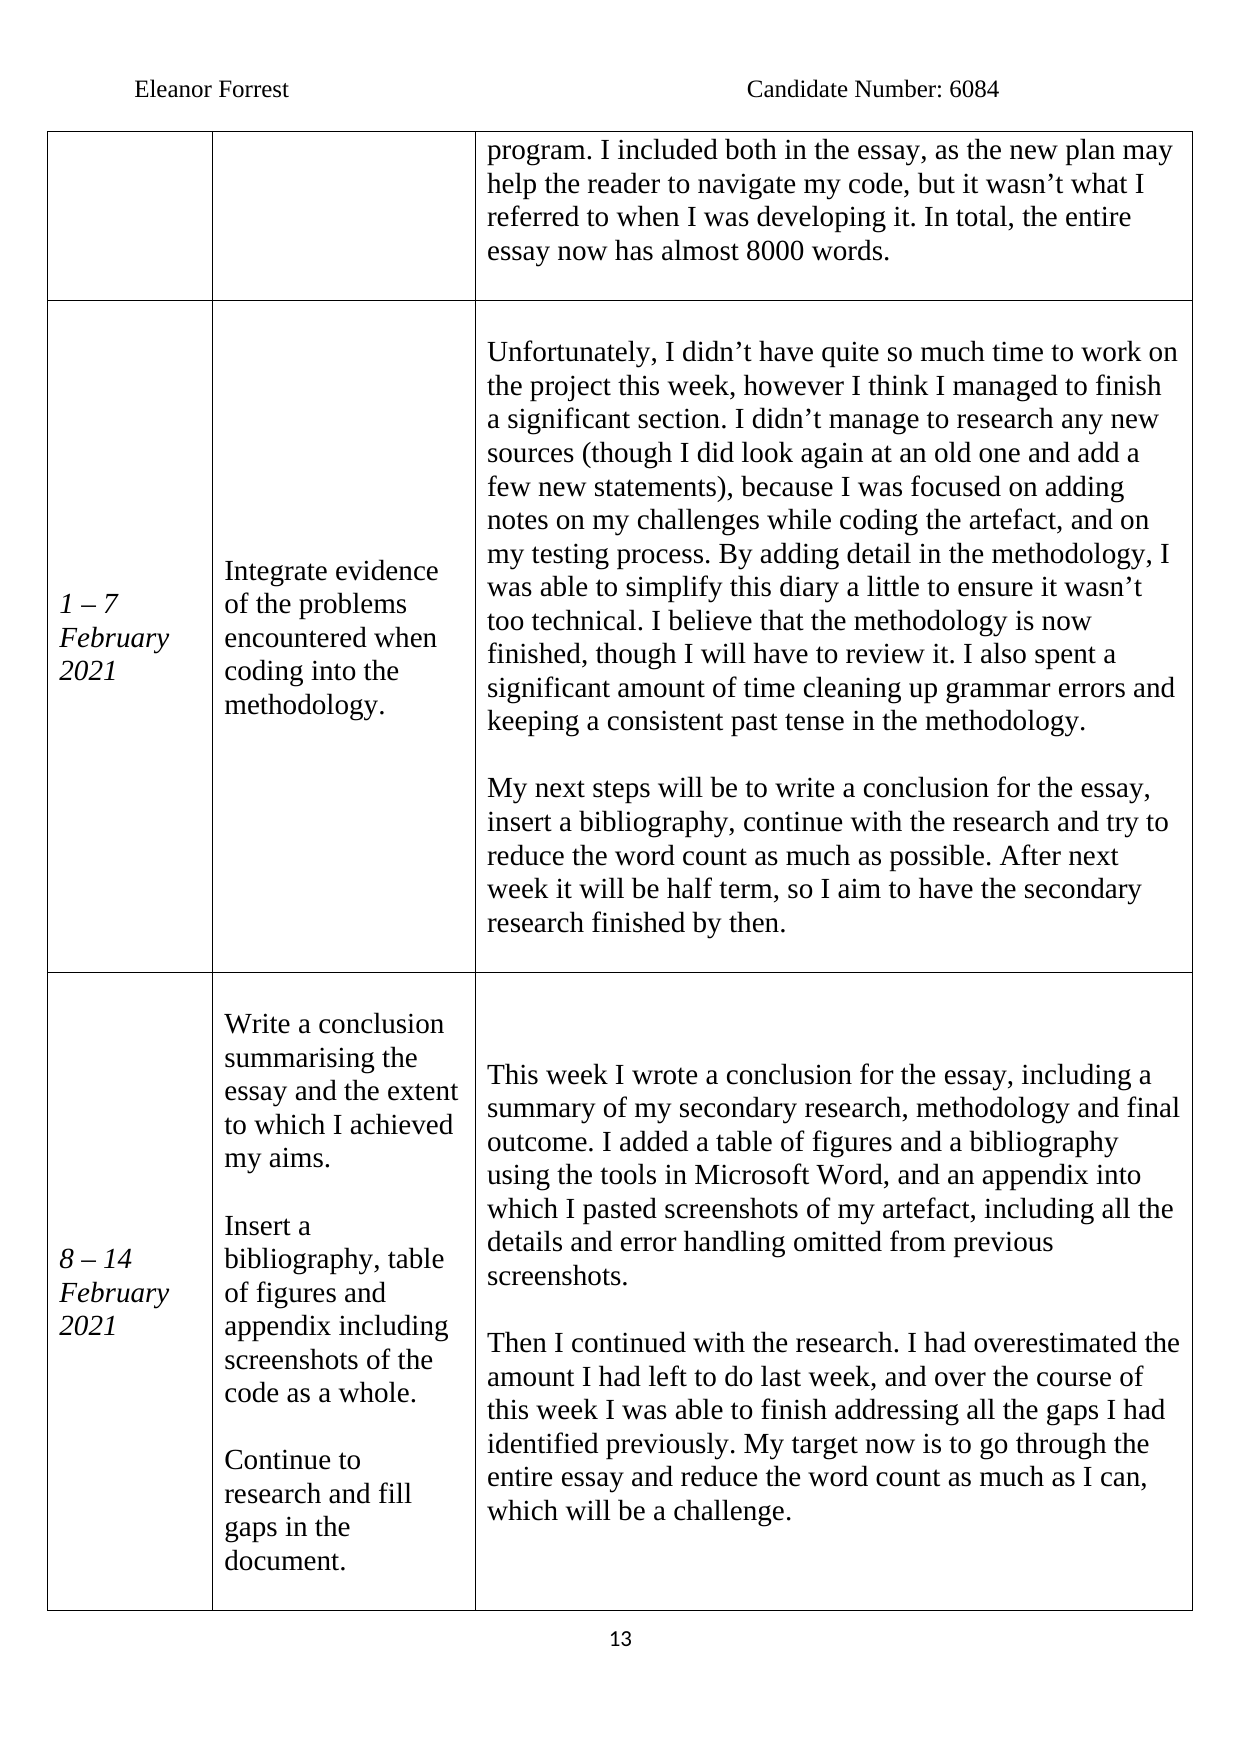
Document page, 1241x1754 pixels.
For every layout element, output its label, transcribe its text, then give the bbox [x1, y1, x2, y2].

table_cell This week I wrote a conclusion for the essay, including a summary of my secondary research, methodology and final outcome. I added a table of figures and a bibliography using the tools in Microsoft Word, and an appendix into which I pasted screenshots of my artefact, including all the details and error handling omitted from previous screenshots. Then I continued with the research. I had overestimated the amount I had left to do last week, and over the course of this week I was able to finish addressing all the gaps I had identified previously. My target now is to go through the entire essay and reduce the word count as much as I can, which will be a challenge. [476, 973, 1192, 1610]
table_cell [48, 132, 212, 300]
table_cell Write a conclusion summarising the essay and the extent to which I achieved my aims. Insert a bibliography, table of figures and appendix including screenshots of the code as a whole. Continue to research and fill gaps in the document. [213, 973, 475, 1610]
table_cell 8 – 14 February 2021 [48, 973, 212, 1610]
table_cell Unfortunately, I didn’t have quite so much time to work on the project this week, however I think I managed to finish a significant section. I didn’t manage to research any new sources (though I did look again at an old one and add a few new statements), because I was focused on adding notes on my challenges while coding the artefact, and on my testing process. By adding detail in the methodology, I was able to simplify this diary a little to ensure it wasn’t too technical. I believe that the methodology is now finished, though I will have to review it. I also spent a significant amount of time cleaning up grammar errors and keeping a consistent past tense in the methodology. My next steps will be to write a conclusion for the essay, insert a bibliography, continue with the research and try to reduce the word count as much as possible. After next week it will be half term, so I aim to have the secondary research finished by then. [476, 301, 1192, 972]
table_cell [476, 132, 1192, 300]
table_cell 1 – 7 February 2021 [48, 301, 212, 972]
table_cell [213, 132, 475, 300]
table_cell Integrate evidence of the problems encountered when coding into the methodology. [213, 301, 475, 972]
